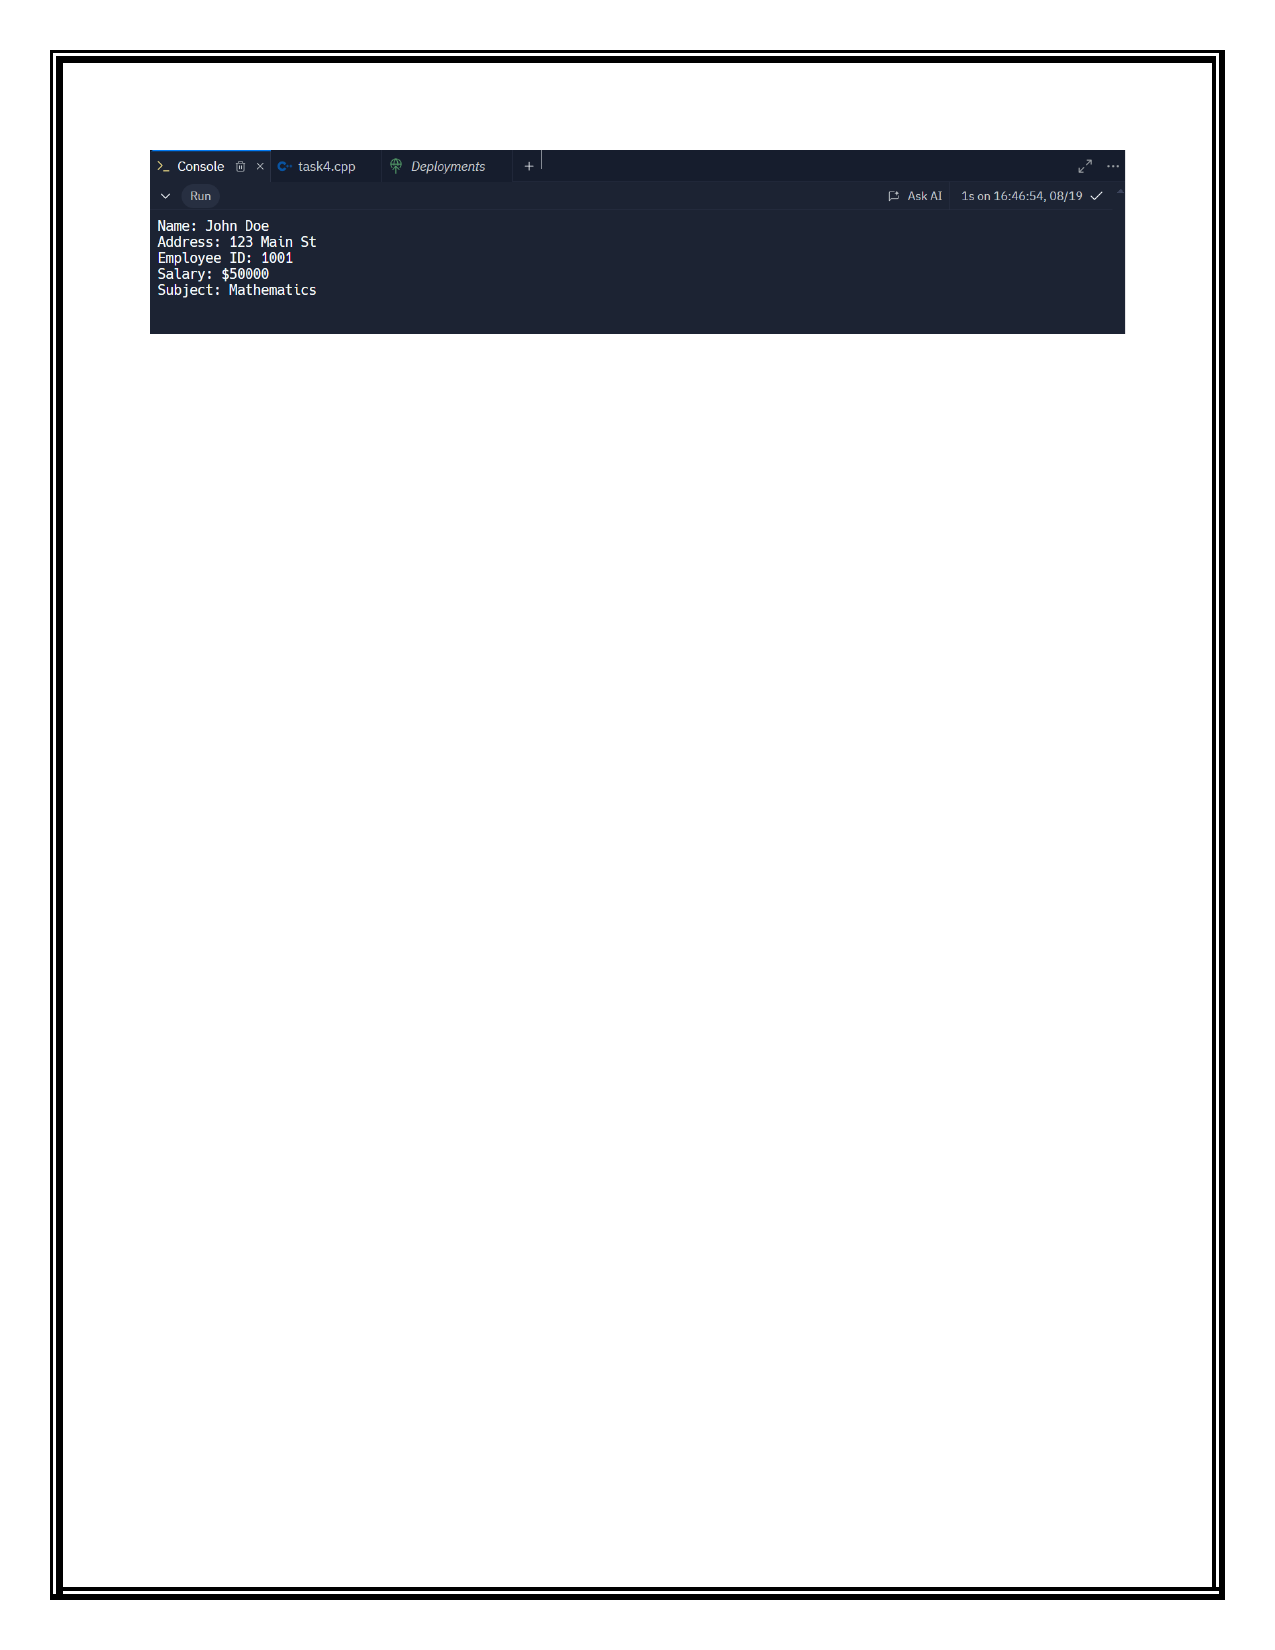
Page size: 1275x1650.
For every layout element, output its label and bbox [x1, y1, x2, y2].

picture [150, 150, 1125, 334]
